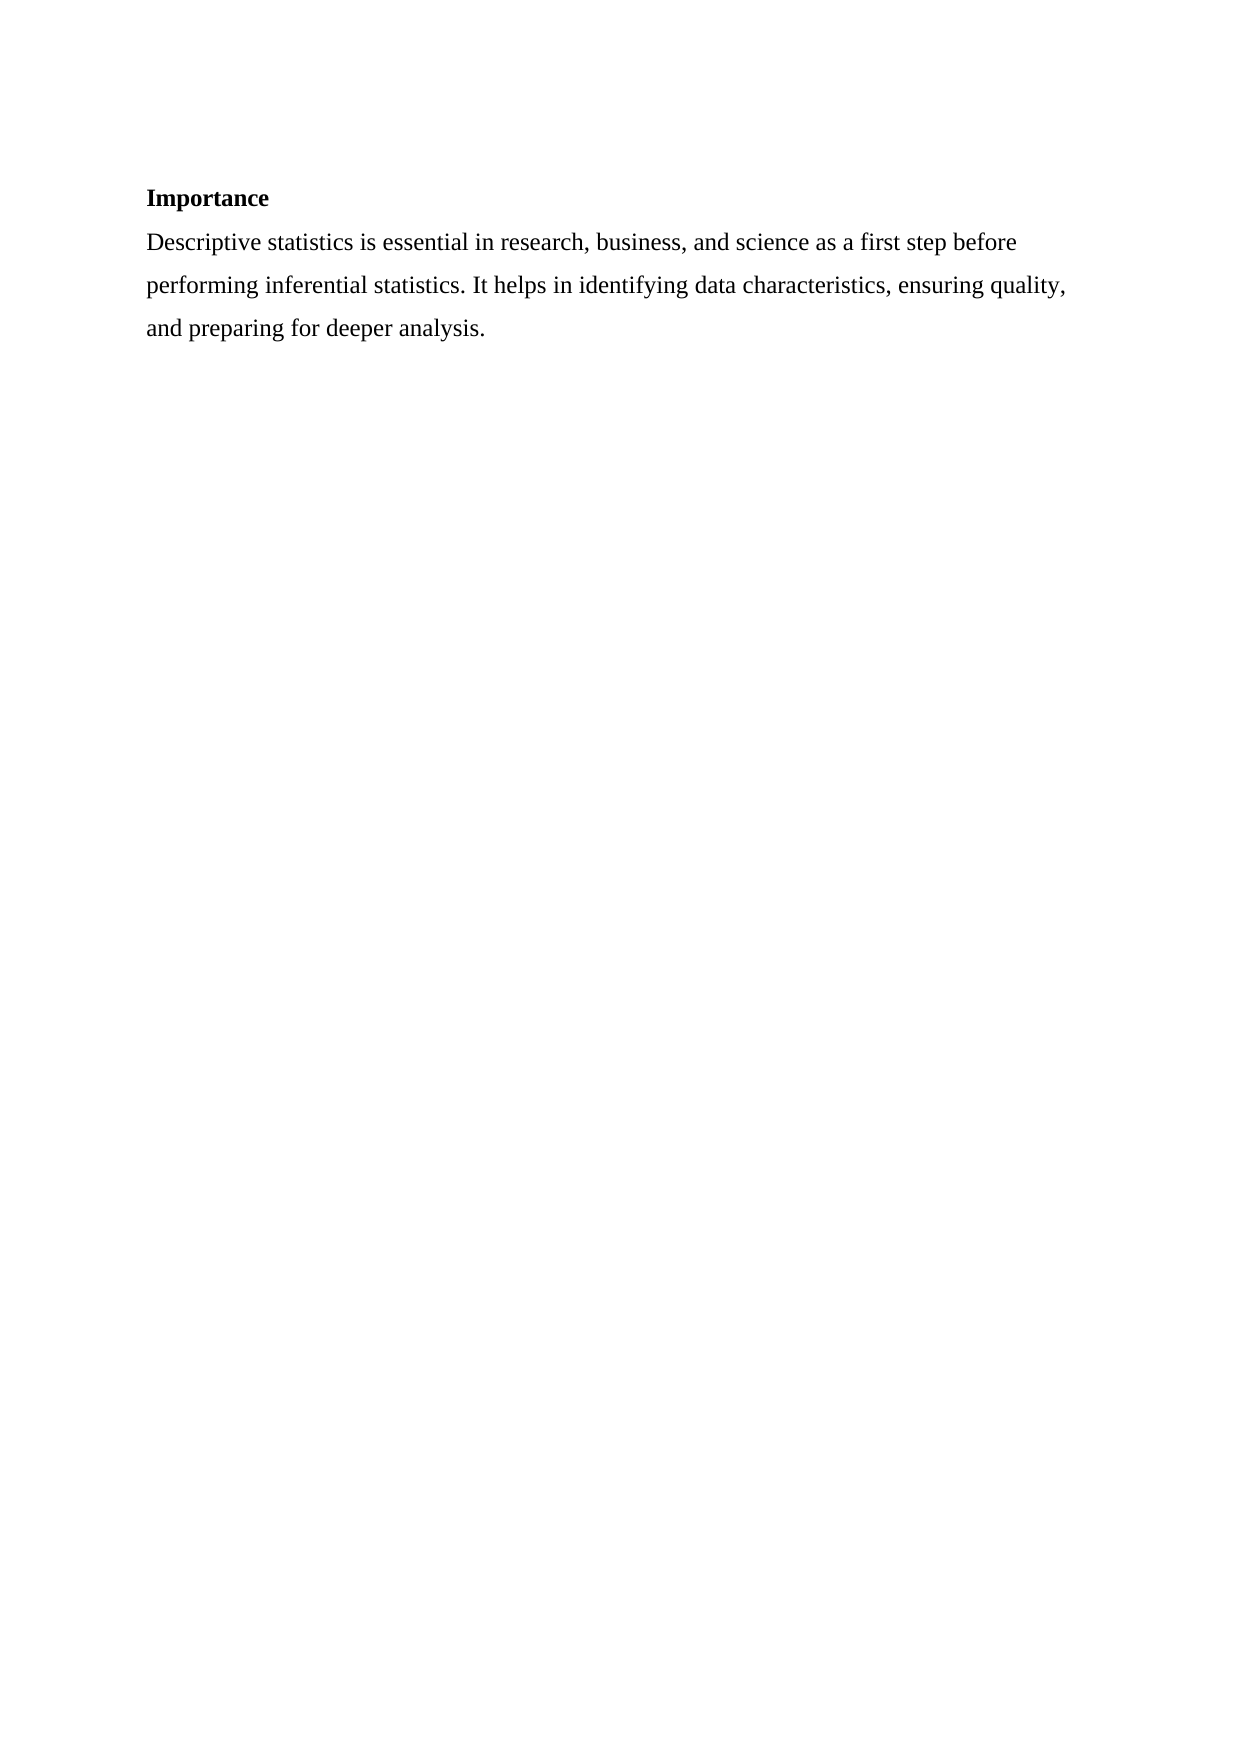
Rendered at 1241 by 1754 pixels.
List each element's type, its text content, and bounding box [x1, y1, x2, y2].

text Descriptive statistics is essential in research, business, and science as a first step before performing inferential statistics. It helps in identifying data characteristics, ensuring quality, and preparing for deeper analysis. [146, 227, 1078, 342]
subtitle Importance [146, 183, 1078, 212]
